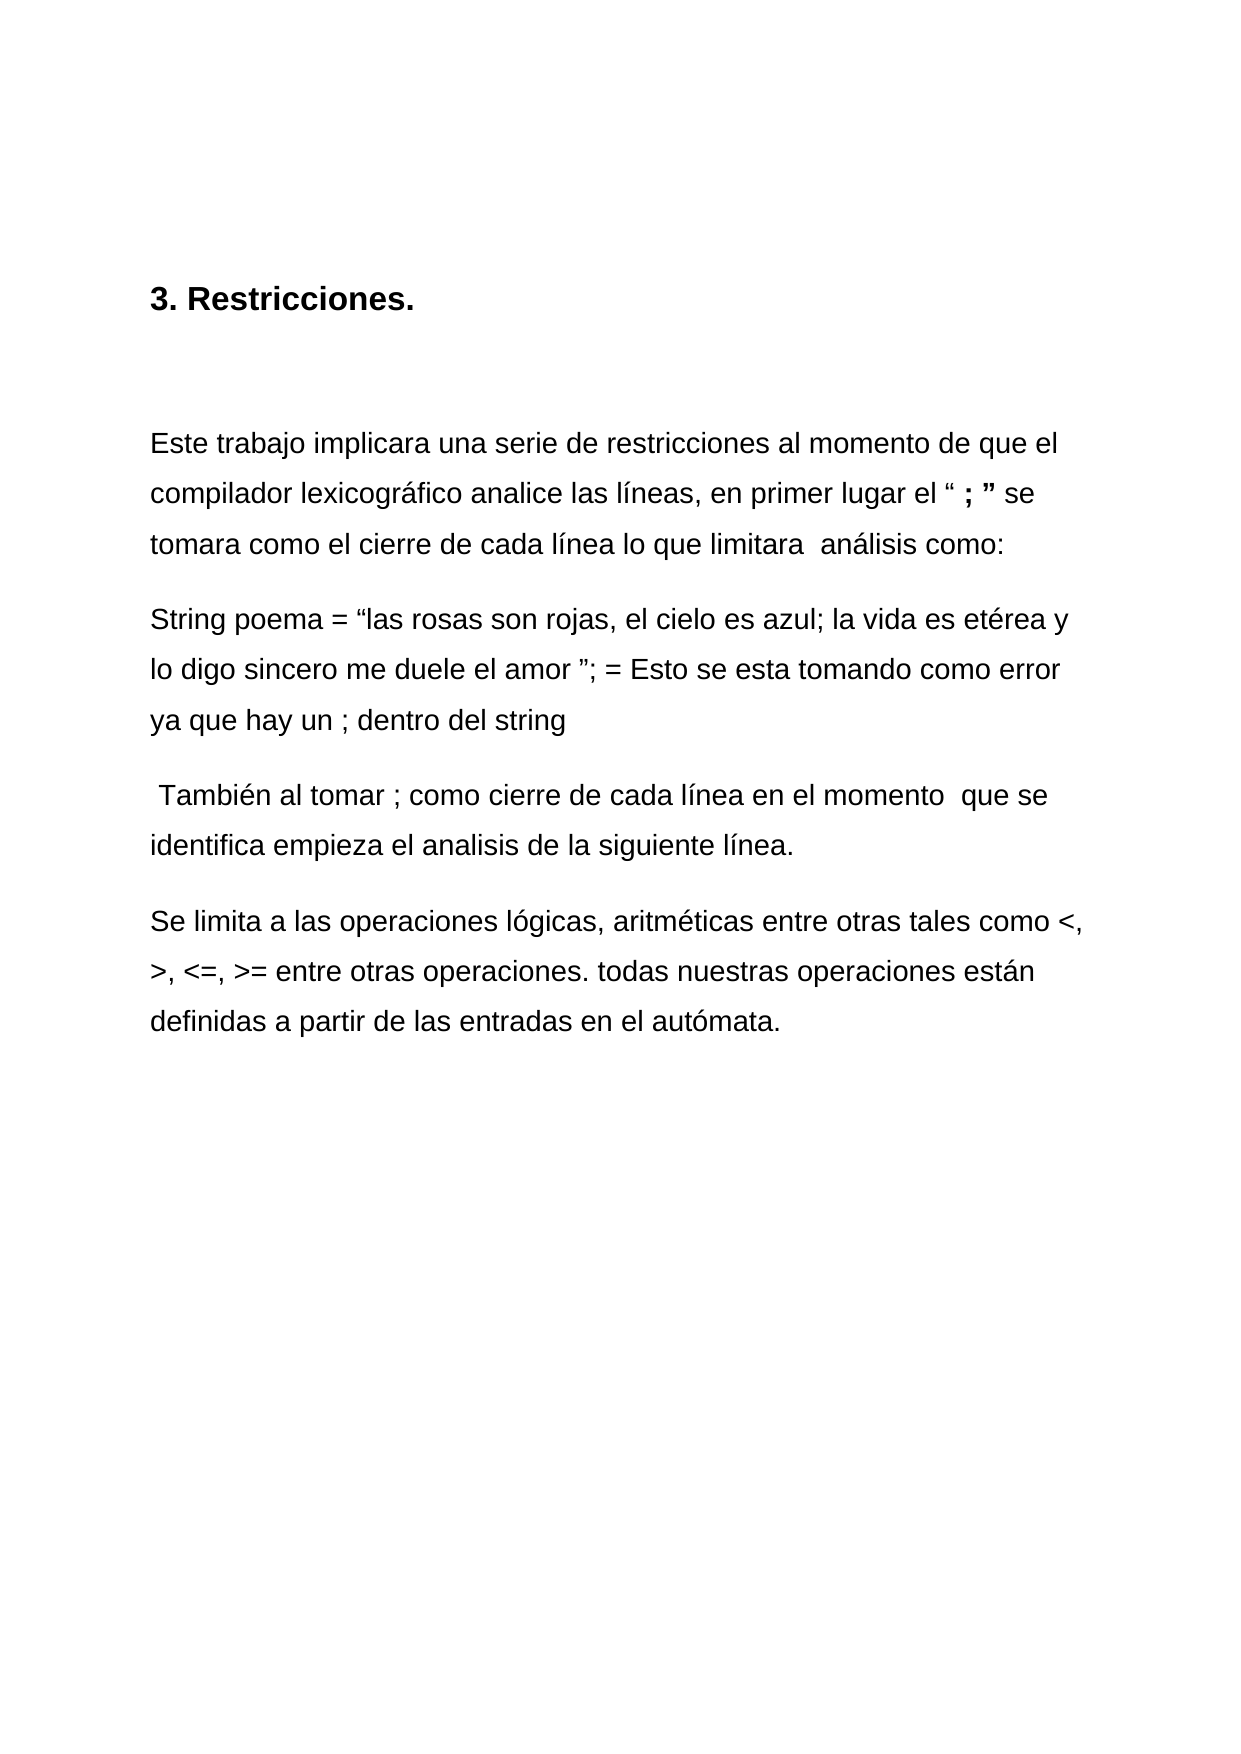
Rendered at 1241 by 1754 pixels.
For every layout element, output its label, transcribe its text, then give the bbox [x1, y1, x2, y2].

text Este trabajo implicara una serie de restricciones al momento de que el compilador lexicográfico analice las líneas, en primer lugar el “ ; ” se tomara como el cierre de cada línea lo que limitara análisis como: [150, 426, 1090, 560]
text También al tomar ; como cierre de cada línea en el momento que se identifica empieza el analisis de la siguiente línea. [150, 778, 1090, 862]
text Se limita a las operaciones lógicas, aritméticas entre otras tales como <, >, <=, >= entre otras operaciones. todas nuestras operaciones están definidas a partir de las entradas en el autómata. [150, 903, 1090, 1038]
text String poema = “las rosas son rojas, el cielo es azul; la vida es etérea y lo digo sincero me duele el amor ”; = Esto se esta tomando como error ya que hay un ; dentro del string [150, 602, 1090, 736]
text 3. Restricciones. [150, 279, 1090, 317]
